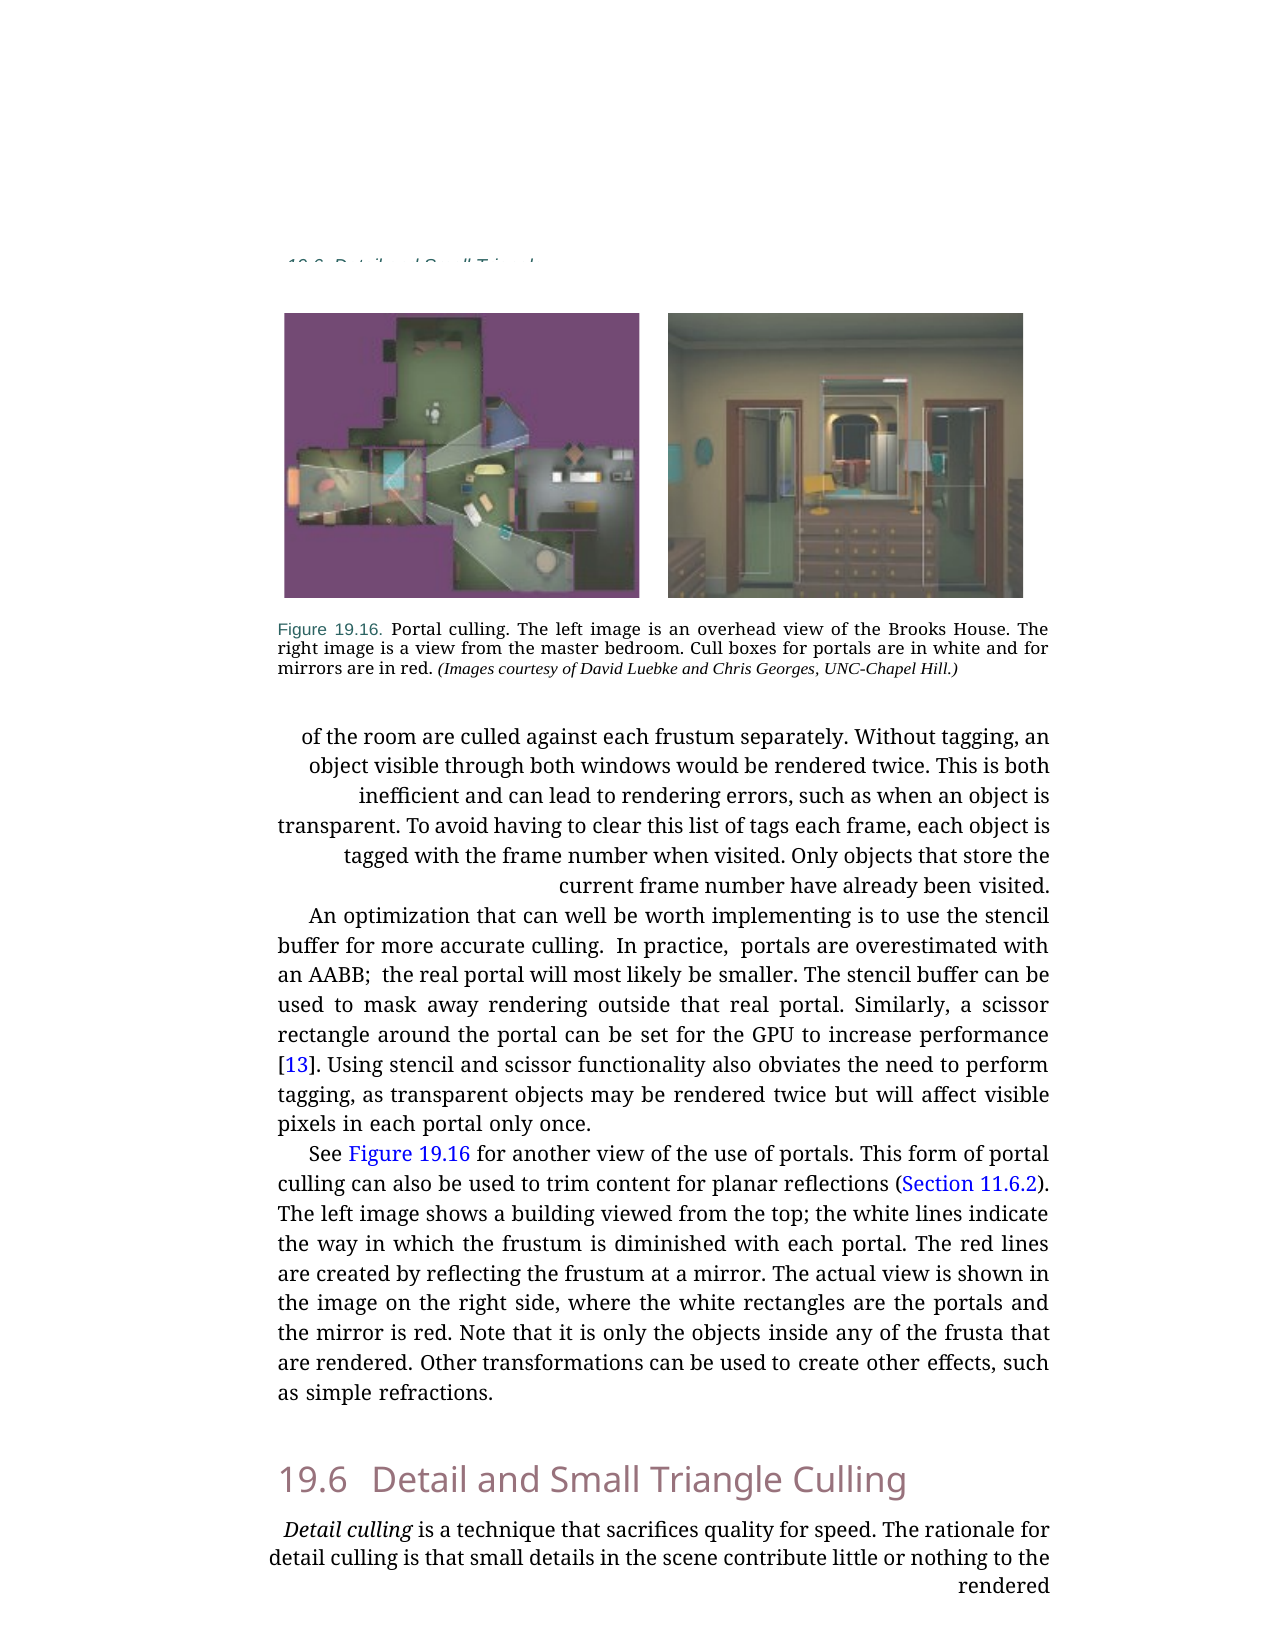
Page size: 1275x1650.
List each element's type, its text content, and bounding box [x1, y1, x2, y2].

text Figure 19.16. Portal culling. The left image is an overhead view of the Brooks House. The right image is a view from the master bedroom. Cull boxes for portals are in white and for mirrors are in red. (Images courtesy of David Luebke and Chris Georges, UNC-Chapel Hill.) [277, 620, 1050, 679]
text An optimization that can well be worth implementing is to use the stencil buffer for more accurate culling. In practice, portals are overestimated with an AABB; the real portal will most likely be smaller. The stencil buffer can be used to mask away rendering outside that real portal. Similarly, a scissor rectangle around the portal can be set for the GPU to increase performance [13]. Using stencil and scissor functionality also obviates the need to perform tagging, as transparent objects may be rendered twice but will affect visible pixels in each portal only once. [277, 901, 1050, 1138]
text of the room are culled against each frustum separately. Without tagging, an object visible through both windows would be rendered twice. This is both inefficient and can lead to rendering errors, such as when an object is transparent. To avoid having to clear this list of tags each frame, each object is tagged with the frame number when visited. Only objects that store the current frame number have already been visited. [271, 722, 1050, 899]
picture [284, 313, 640, 598]
text See Figure 19.16 for another view of the use of portals. This form of portal culling can also be used to trim content for planar reflections (Section 11.6.2). The left image shows a building viewed from the top; the white lines indicate the way in which the frustum is diminished with each portal. The red lines are created by reflecting the frustum at a mirror. The actual view is shown in the image on the right side, where the white rectangles are the portals and the mirror is red. Note that it is only the objects inside any of the frusta that are rendered. Other transformations can be used to create other effects, such as simple refractions. [277, 1139, 1050, 1406]
subtitle Detail and Small Triangle Culling [277, 1455, 1096, 1503]
picture [668, 313, 1024, 598]
text Detail culling is a technique that sacrifices quality for speed. The rationale for detail culling is that small details in the scene contribute little or nothing to the rendered [229, 1516, 1050, 1599]
